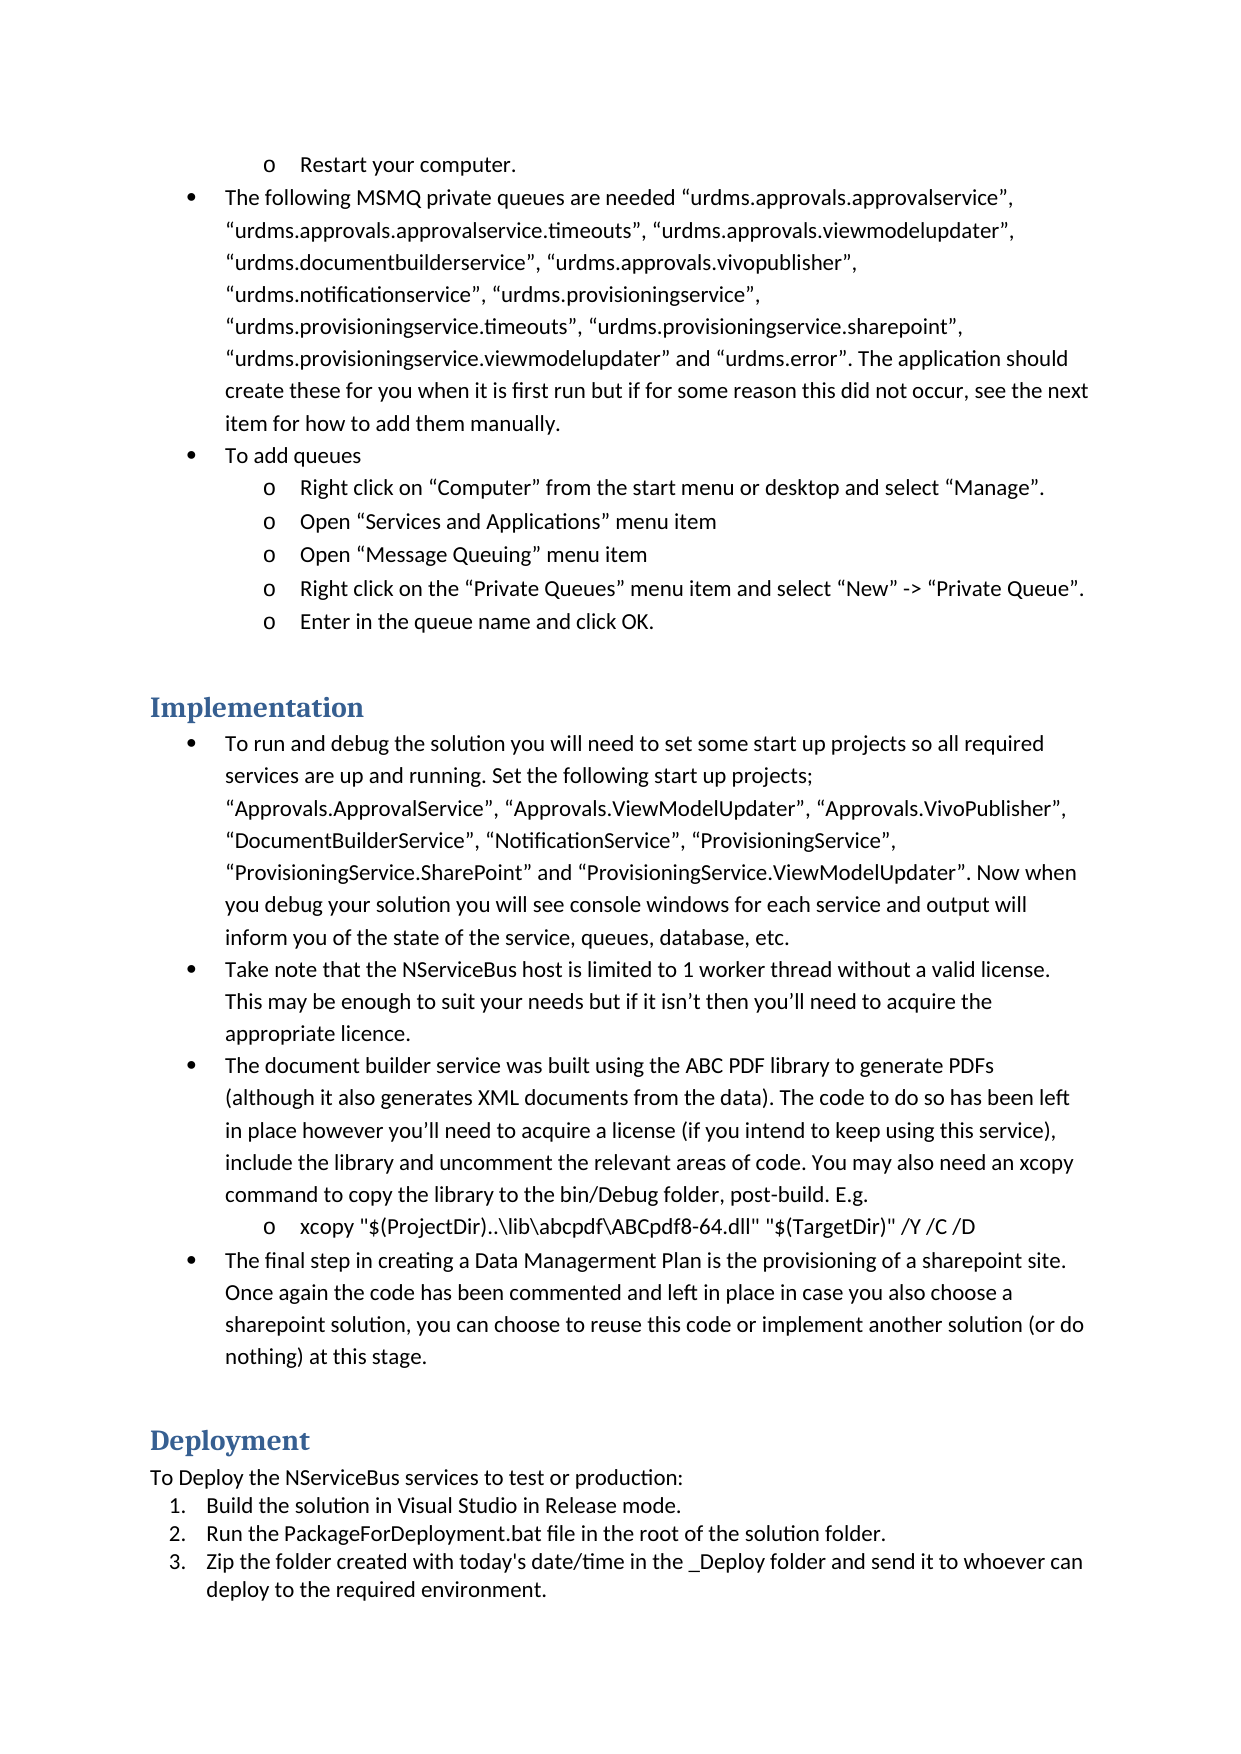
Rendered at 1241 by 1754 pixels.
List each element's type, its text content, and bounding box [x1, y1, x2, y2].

subtitle Deployment [150, 1424, 1090, 1458]
text To Deploy the NServiceBus services to test or production: [150, 1463, 1090, 1491]
list The document builder service was built using the ABC PDF library to generate PDFs (although it also generates XML documents from the data). The code to do so has been left in place however you’ll need to acquire a license (if you intend to keep using this service), include the library and uncomment the relevant areas of code. You may also need an xcopy command to copy the library to the bin/Debug folder, post-build. E.g. [187, 1051, 1090, 1208]
list Build the solution in Visual Studio in Release mode. [169, 1491, 1090, 1519]
list Open “Services and Applications” menu item [262, 507, 1090, 536]
list The following MSMQ private queues are needed “urdms.approvals.approvalservice”, “urdms.approvals.approvalservice.timeouts”, “urdms.approvals.viewmodelupdater”, “urdms.documentbuilderservice”, “urdms.approvals.vivopublisher”, “urdms.notificationservice”, “urdms.provisioningservice”, “urdms.provisioningservice.timeouts”, “urdms.provisioningservice.sharepoint”, “urdms.provisioningservice.viewmodelupdater” and “urdms.error”. The application should create these for you when it is first run but if for some reason this did not occur, see the next item for how to add them manually. [187, 183, 1090, 437]
list Restart your computer. [262, 150, 1090, 179]
list Take note that the NServiceBus host is limited to 1 worker thread without a valid license. This may be enough to suit your needs but if it isn’t then you’ll need to acquire the appropriate licence. [187, 955, 1090, 1047]
list Run the PackageForDeployment.bat file in the root of the solution folder. [169, 1519, 1090, 1547]
list Right click on the “Private Queues” menu item and select “New” -> “Private Queue”. [262, 574, 1090, 603]
list xcopy "$(ProjectDir)..\lib\abcpdf\ABCpdf8-64.dll" "$(TargetDir)" /Y /C /D [262, 1212, 1090, 1241]
list Right click on “Computer” from the start menu or desktop and select “Manage”. [262, 473, 1090, 502]
subtitle Implementation [150, 691, 1090, 724]
list Open “Message Queuing” menu item [262, 540, 1090, 569]
list To add queues [187, 441, 1090, 469]
list The final step in creating a Data Managerment Plan is the provisioning of a sharepoint site. Once again the code has been commented and left in place in case you also choose a sharepoint solution, you can choose to reuse this code or implement another solution (or do nothing) at this stage. [187, 1246, 1090, 1370]
list Enter in the queue name and click OK. [262, 607, 1090, 637]
list Zip the folder created with today's date/time in the _Deploy folder and send it to whoever can deploy to the required environment. [169, 1547, 1090, 1603]
list To run and debug the solution you will need to set some start up projects so all required services are up and running. Set the following start up projects; “Approvals.ApprovalService”, “Approvals.ViewModelUpdater”, “Approvals.VivoPublisher”, “DocumentBuilderService”, “NotificationService”, “ProvisioningService”, “ProvisioningService.SharePoint” and “ProvisioningService.ViewModelUpdater”. Now when you debug your solution you will see console windows for each service and output will inform you of the state of the service, queues, database, etc. [187, 729, 1090, 951]
